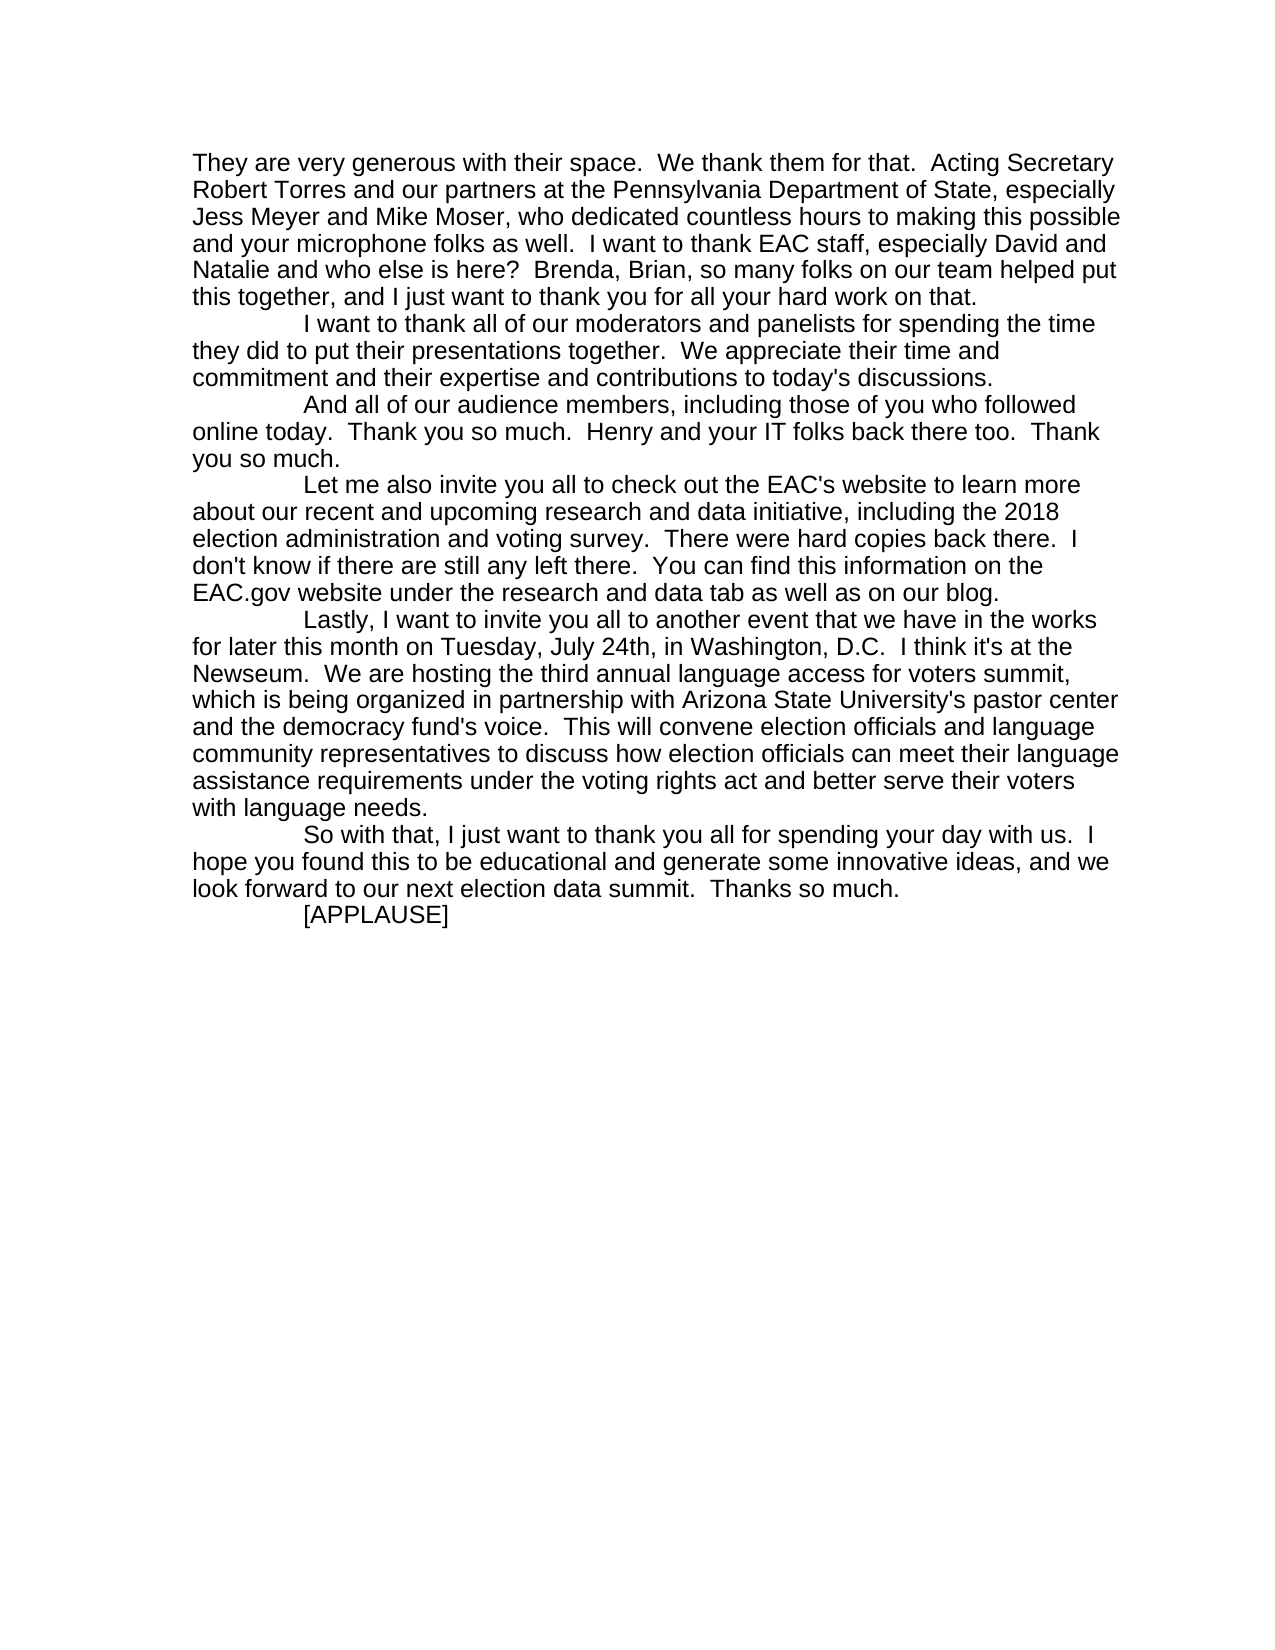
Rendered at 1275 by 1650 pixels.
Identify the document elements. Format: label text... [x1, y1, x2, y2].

text So with that, I just want to thank you all for spending your day with us. I hope you found this to be educational and generate some innovative ideas, and we look forward to our next election data summit. Thanks so much. [192, 822, 1125, 902]
text Let me also invite you all to check out the EAC's website to learn more about our recent and upcoming research and data initiative, including the 2018 election administration and voting survey. There were hard copies back there. I don't know if there are still any left there. You can find this information on the EAC.gov website under the research and data tab as well as on our blog. [192, 472, 1125, 607]
text And all of our audience members, including those of you who followed online today. Thank you so much. Henry and your IT folks back there too. Thank you so much. [192, 392, 1125, 472]
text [192, 150, 1125, 311]
text Lastly, I want to invite you all to another event that we have in the works for later this month on Tuesday, July 24th, in Washington, D.C. I think it's at the Newseum. We are hosting the third annual language access for voters summit, which is being organized in partnership with Arizona State University's pastor center and the democracy fund's voice. This will convene election officials and language community representatives to discuss how election officials can meet their language assistance requirements under the voting rights act and better serve their voters with language needs. [192, 607, 1125, 822]
text [APPLAUSE] [192, 902, 1125, 929]
text I want to thank all of our moderators and panelists for spending the time they did to put their presentations together. We appreciate their time and commitment and their expertise and contributions to today's discussions. [192, 311, 1125, 392]
